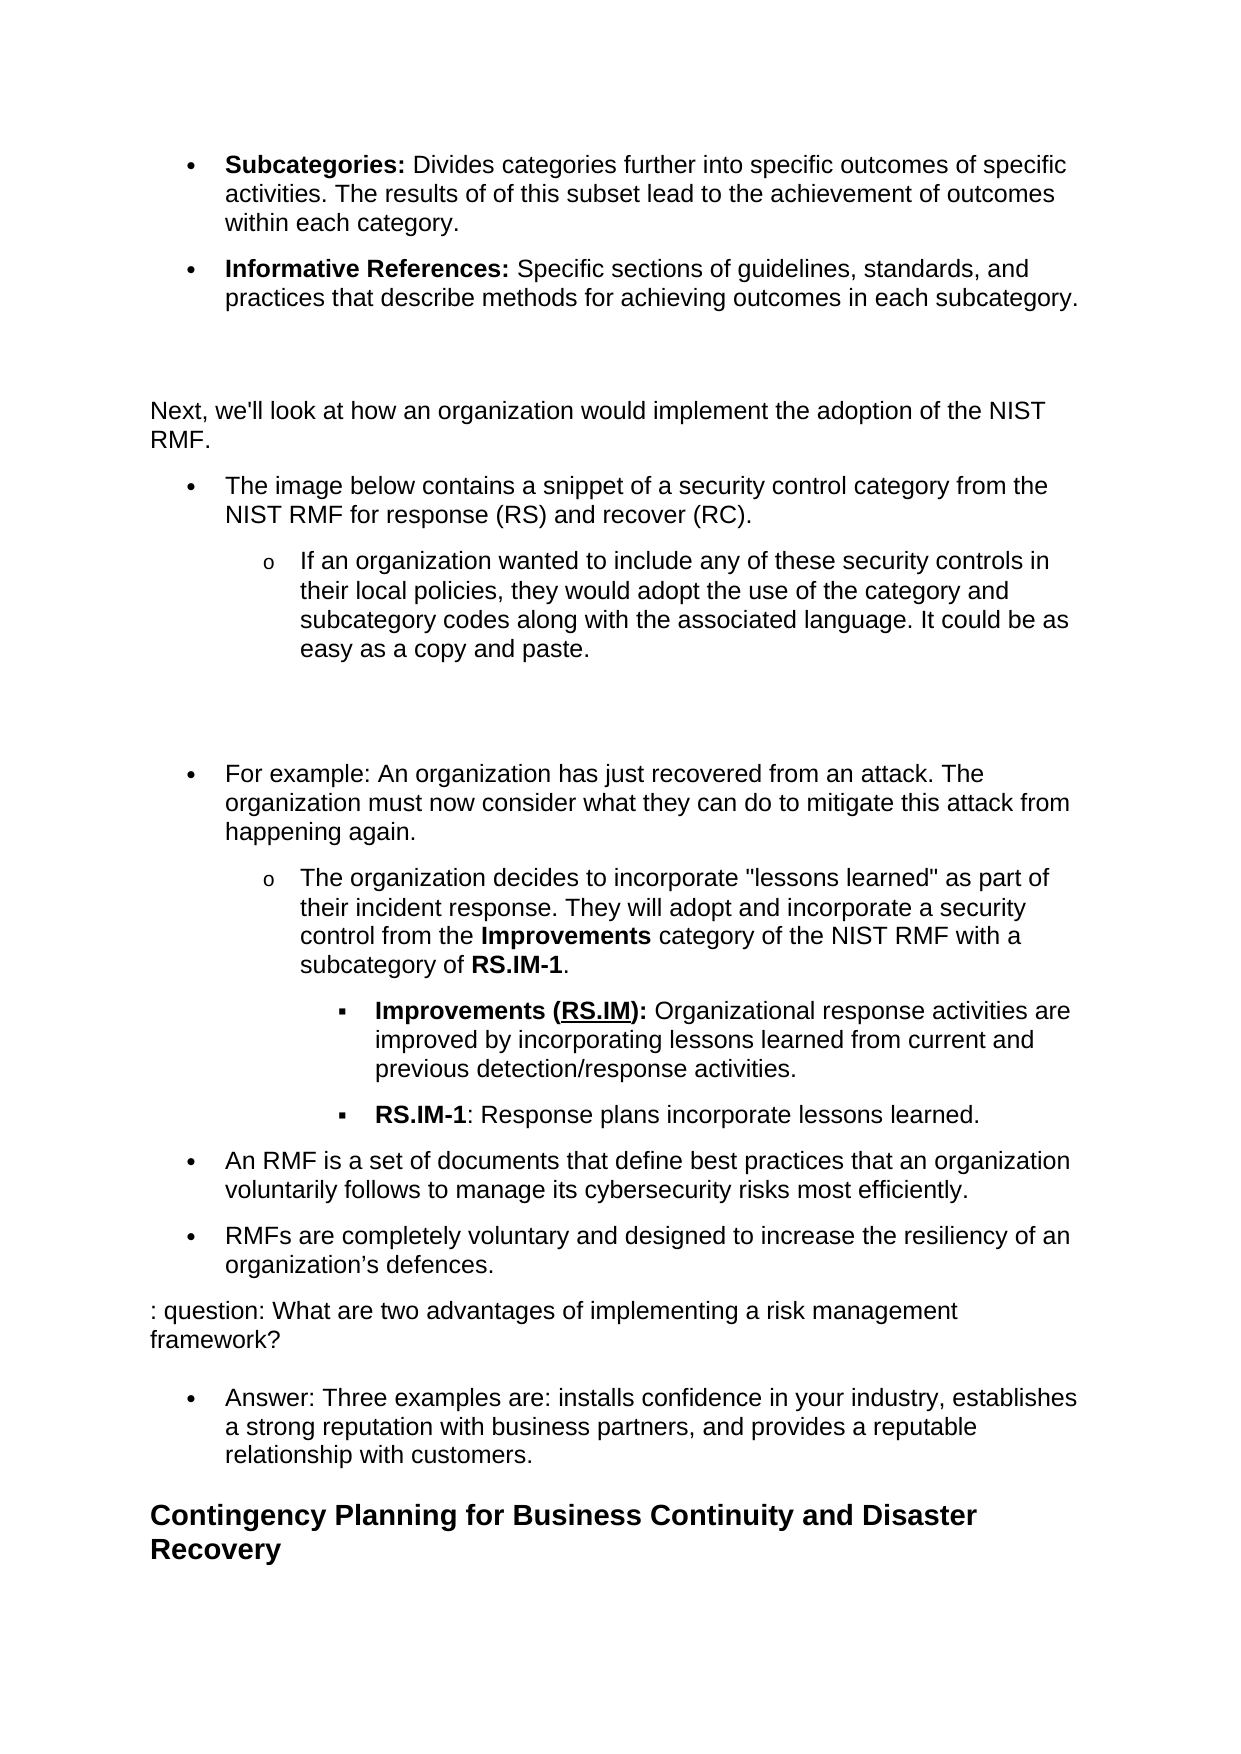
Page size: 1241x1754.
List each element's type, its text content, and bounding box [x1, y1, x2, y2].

list Improvements (RS.IM): Organizational response activities are improved by incorporating lessons learned from current and previous detection/response activities. [337, 996, 1090, 1082]
text Contingency Planning for Business Continuity and Disaster Recovery [150, 1498, 1090, 1565]
list Subcategories: Divides categories further into specific outcomes of specific activities. The results of of this subset lead to the achievement of outcomes within each category. [187, 150, 1090, 236]
text : question: What are two advantages of implementing a risk management framework? [150, 1296, 1090, 1354]
text Next, we'll look at how an organization would implement the adoption of the NIST RMF. [150, 396, 1090, 454]
list If an organization wanted to include any of these security controls in their local policies, they would adopt the use of the category and subcategory codes along with the associated language. It could be as easy as a copy and paste. [262, 546, 1090, 662]
list RS.IM-1: Response plans incorporate lessons learned. [337, 1100, 1090, 1129]
list RMFs are completely voluntary and designed to increase the resiliency of an organization’s defences. [187, 1221, 1090, 1279]
list An RMF is a set of documents that define best practices that an organization voluntarily follows to manage its cybersecurity risks most efficiently. [187, 1146, 1090, 1204]
list The organization decides to incorporate "lessons learned" as part of their incident response. They will adopt and incorporate a security control from the Improvements category of the NIST RMF with a subcategory of RS.IM-1. [262, 863, 1090, 979]
list Informative References: Specific sections of guidelines, standards, and practices that describe methods for achieving outcomes in each subcategory. [187, 254, 1090, 311]
list For example: An organization has just recovered from an attack. The organization must now consider what they can do to mitigate this attack from happening again. [187, 759, 1090, 845]
list Answer: Three examples are: installs confidence in your industry, establishes a strong reputation with business partners, and provides a reputable relationship with customers. [187, 1383, 1090, 1469]
list The image below contains a snippet of a security control category from the NIST RMF for response (RS) and recover (RC). [187, 471, 1090, 529]
